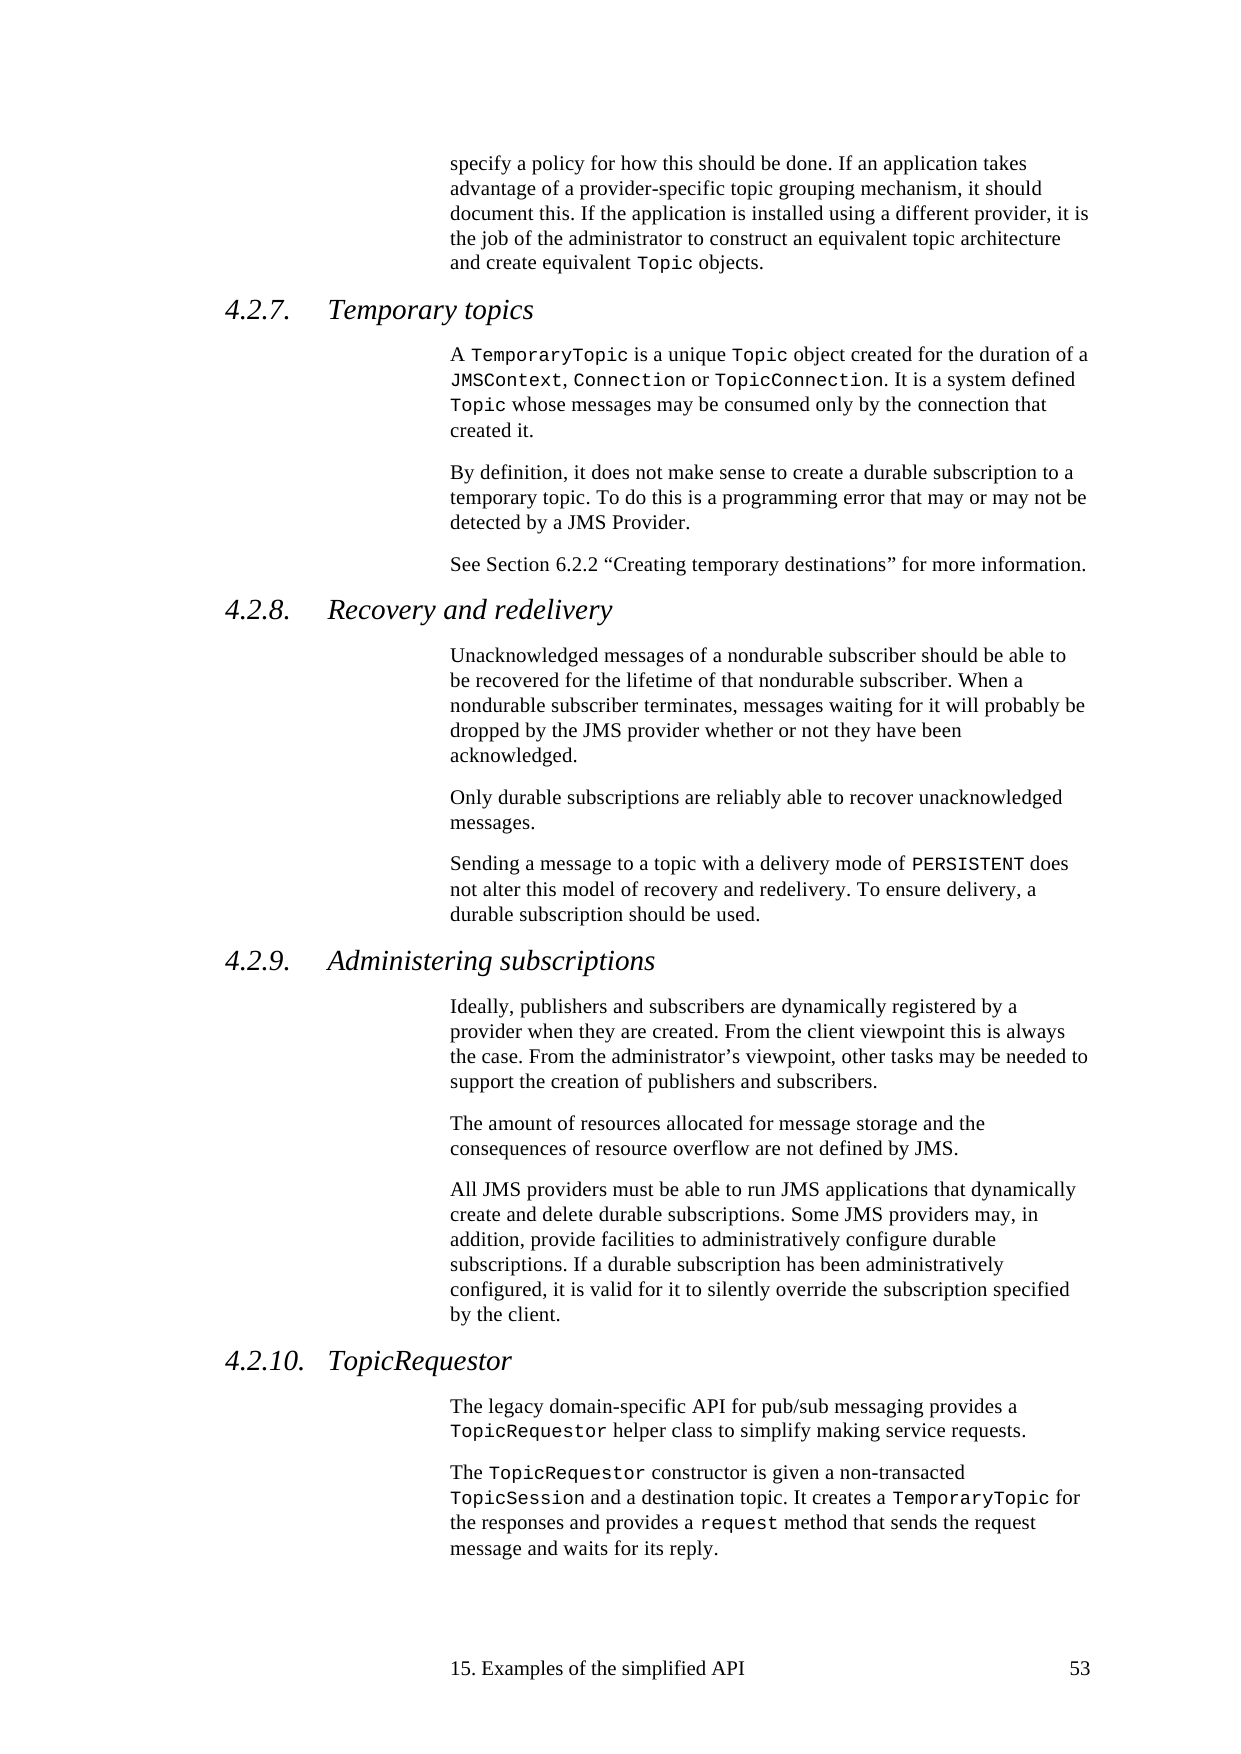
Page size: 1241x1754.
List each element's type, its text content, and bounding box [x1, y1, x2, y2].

text By definition, it does not make sense to create a durable subscription to a temporary topic. To do this is a programming error that may or may not be detected by a JMS Provider. [450, 459, 1090, 534]
text The legacy domain-specific API for pub/sub messaging provides a TopicRequestor helper class to simplify making service requests. [450, 1393, 1090, 1443]
subtitle Temporary topics [225, 292, 1090, 325]
text Unacknowledged messages of a nondurable subscriber should be able to be recovered for the lifetime of that nondurable subscriber. When a nondurable subscriber terminates, messages waiting for it will probably be dropped by the JMS provider whether or not they have been acknowledged. [450, 642, 1090, 767]
text Ideally, publishers and subscribers are dynamically registered by a provider when they are created. From the client viewpoint this is always the case. From the administrator’s viewpoint, other tasks may be needed to support the creation of publishers and subscribers. [450, 993, 1090, 1093]
subtitle Administering subscriptions [225, 943, 1090, 976]
text A TemporaryTopic is a unique Topic object created for the duration of a JMSContext, Connection or TopicConnection. It is a system defined Topic whose messages may be consumed only by the connection that created it. [450, 342, 1090, 442]
subtitle Recovery and redelivery [225, 592, 1090, 626]
text The amount of resources allocated for message storage and the consequences of resource overflow are not defined by JMS. [450, 1109, 1090, 1159]
text Only durable subscriptions are reliably able to recover unacknowledged messages. [450, 784, 1090, 834]
text Sending a message to a topic with a delivery mode of PERSISTENT does not alter this model of recovery and redelivery. To ensure delivery, a durable subscription should be used. [450, 851, 1090, 926]
text See Section 6.2.2 “Creating temporary destinations” for more information. [450, 551, 1090, 576]
subtitle TopicRequestor [225, 1343, 1090, 1376]
